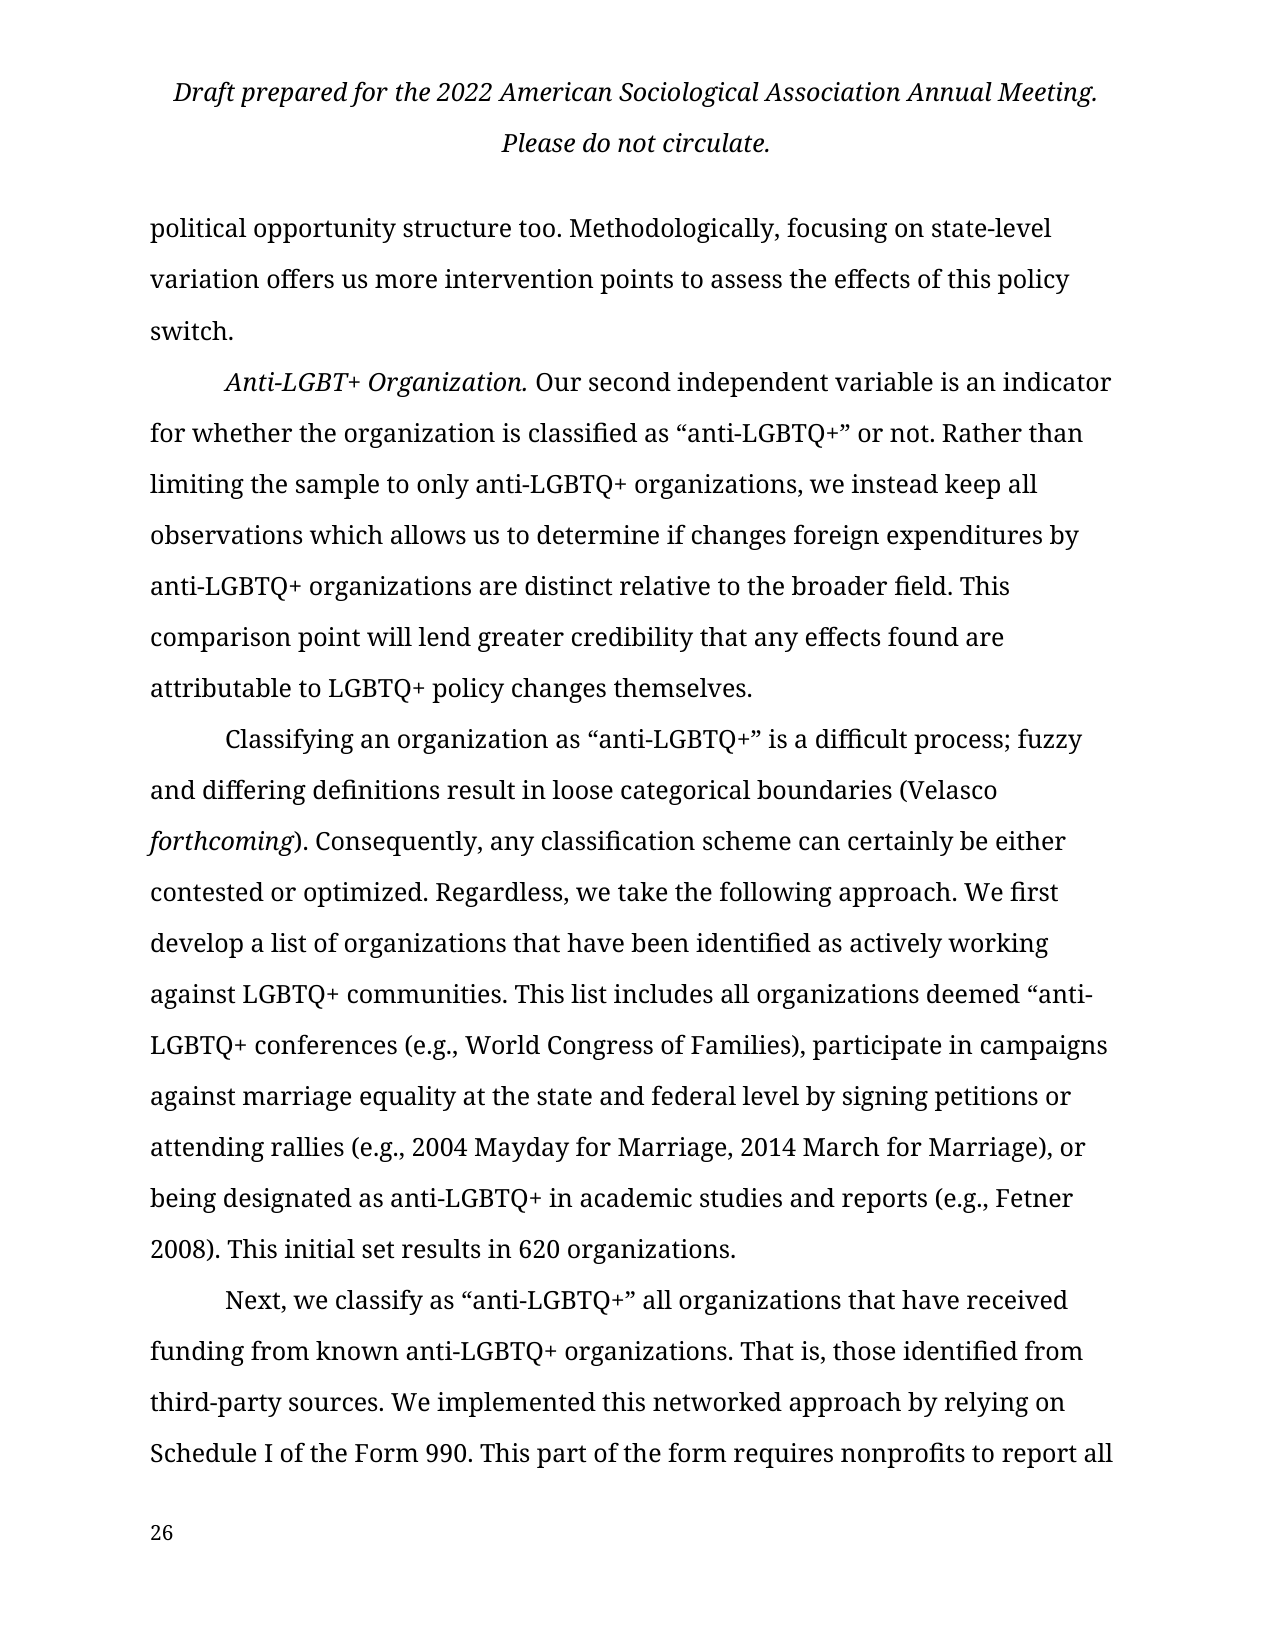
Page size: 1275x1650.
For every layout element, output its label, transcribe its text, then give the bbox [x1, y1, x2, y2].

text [150, 1283, 1125, 1470]
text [150, 211, 1125, 347]
text Anti-LGBT+ Organization. Our second independent variable is an indicator for whether the organization is classified as “anti-LGBTQ+” or not. Rather than limiting the sample to only anti-LGBTQ+ organizations, we instead keep all observations which allows us to determine if changes foreign expenditures by anti-LGBTQ+ organizations are distinct relative to the broader field. This comparison point will lend greater credibility that any effects found are attributable to LGBTQ+ policy changes themselves. [150, 364, 1125, 704]
text Classifying an organization as “anti-LGBTQ+” is a difficult process; fuzzy and differing definitions result in loose categorical boundaries (Velasco forthcoming). Consequently, any classification scheme can certainly be either contested or optimized. Regardless, we take the following approach. We first develop a list of organizations that have been identified as actively working against LGBTQ+ communities. This list includes all organizations deemed “anti-LGBTQ+ conferences (e.g., World Congress of Families), participate in campaigns against marriage equality at the state and federal level by signing petitions or attending rallies (e.g., 2004 Mayday for Marriage, 2014 March for Marriage), or being designated as anti-LGBTQ+ in academic studies and reports (e.g., Fetner 2008). This initial set results in 620 organizations. [150, 722, 1125, 1266]
